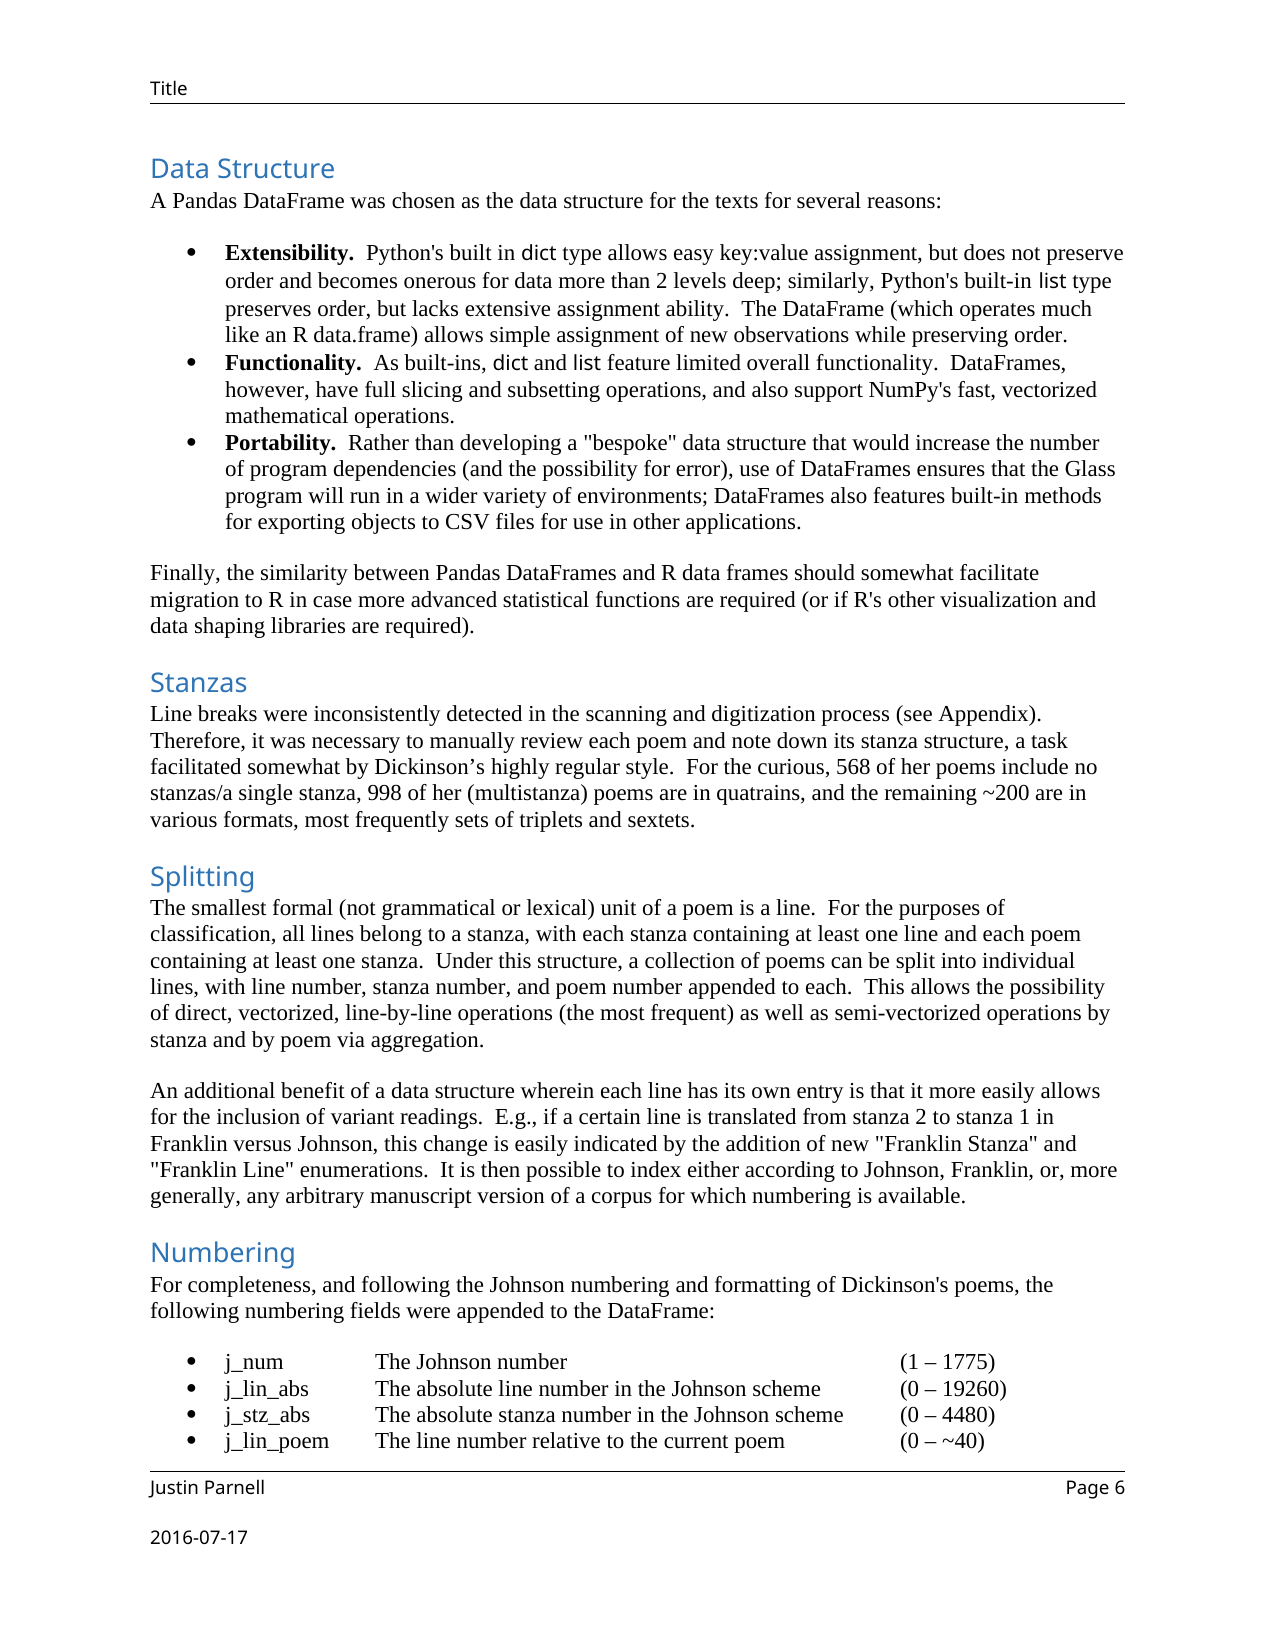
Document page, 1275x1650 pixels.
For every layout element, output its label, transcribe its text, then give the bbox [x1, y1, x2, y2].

subtitle Data Structure [150, 150, 1125, 187]
list Extensibility. Python's built in dict type allows easy key:value assignment, but does not preserve order and becomes onerous for data more than 2 levels deep; similarly, Python's built-in list type preserves order, but lacks extensive assignment ability. The DataFrame (which operates much like an R data.frame) allows simple assignment of new observations while preserving order. [187, 238, 1125, 348]
list Functionality. As built-ins, dict and list feature limited overall functionality. DataFrames, however, have full slicing and subsetting operations, and also support NumPy's fast, vectorized mathematical operations. [187, 348, 1125, 429]
list j_stz_abs The absolute stanza number in the Johnson scheme (0 – 4480) [187, 1401, 1125, 1427]
list j_lin_poem The line number relative to the current poem (0 – ~40) [187, 1427, 1125, 1454]
list Portability. Rather than developing a "bespoke" data structure that would increase the number of program dependencies (and the possibility for error), use of DataFrames ensures that the Glass program will run in a wider variety of environments; DataFrames also features built-in methods for exporting objects to CSV files for use in other applications. [187, 429, 1125, 534]
subtitle Splitting [150, 857, 1125, 894]
text An additional benefit of a data structure wherein each line has its own entry is that it more easily allows for the inclusion of variant readings. E.g., if a certain line is translated from stanza 2 to stanza 1 in Franklin versus Johnson, this change is easily indicated by the addition of new "Franklin Stanza" and "Franklin Line" enumerations. It is then possible to index either according to Johnson, Franklin, or, more generally, any arbitrary manuscript version of a corpus for which numbering is available. [150, 1077, 1125, 1209]
text Line breaks were inconsistently detected in the scanning and digitization process (see Appendix). Therefore, it was necessary to manually review each poem and note down its stanza structure, a task facilitated somewhat by Dickinson’s highly regular style. For the curious, 568 of her poems include no stanzas/a single stanza, 998 of her (multistanza) poems are in quatrains, and the remaining ~200 are in various formats, most frequently sets of triplets and sextets. [150, 700, 1125, 832]
list j_num The Johnson number (1 – 1775) [187, 1348, 1125, 1375]
subtitle Stanzas [150, 663, 1125, 700]
subtitle Numbering [150, 1234, 1125, 1271]
list j_lin_abs The absolute line number in the Johnson scheme (0 – 19260) [187, 1375, 1125, 1401]
text For completeness, and following the Johnson numbering and formatting of Dickinson's poems, the following numbering fields were appended to the DataFrame: [150, 1271, 1125, 1323]
text A Pandas DataFrame was chosen as the data structure for the texts for several reasons: [150, 187, 1125, 213]
text The smallest formal (not grammatical or lexical) unit of a poem is a line. For the purposes of classification, all lines belong to a stanza, with each stanza containing at least one line and each poem containing at least one stanza. Under this structure, a collection of poems can be split into individual lines, with line number, stanza number, and poem number appended to each. This allows the possibility of direct, vectorized, line-by-line operations (the most frequent) as well as semi-vectorized operations by stanza and by poem via aggregation. [150, 894, 1125, 1052]
text Finally, the similarity between Pandas DataFrames and R data frames should somewhat facilitate migration to R in case more advanced statistical functions are required (or if R's other visualization and data shaping libraries are required). [150, 559, 1125, 638]
